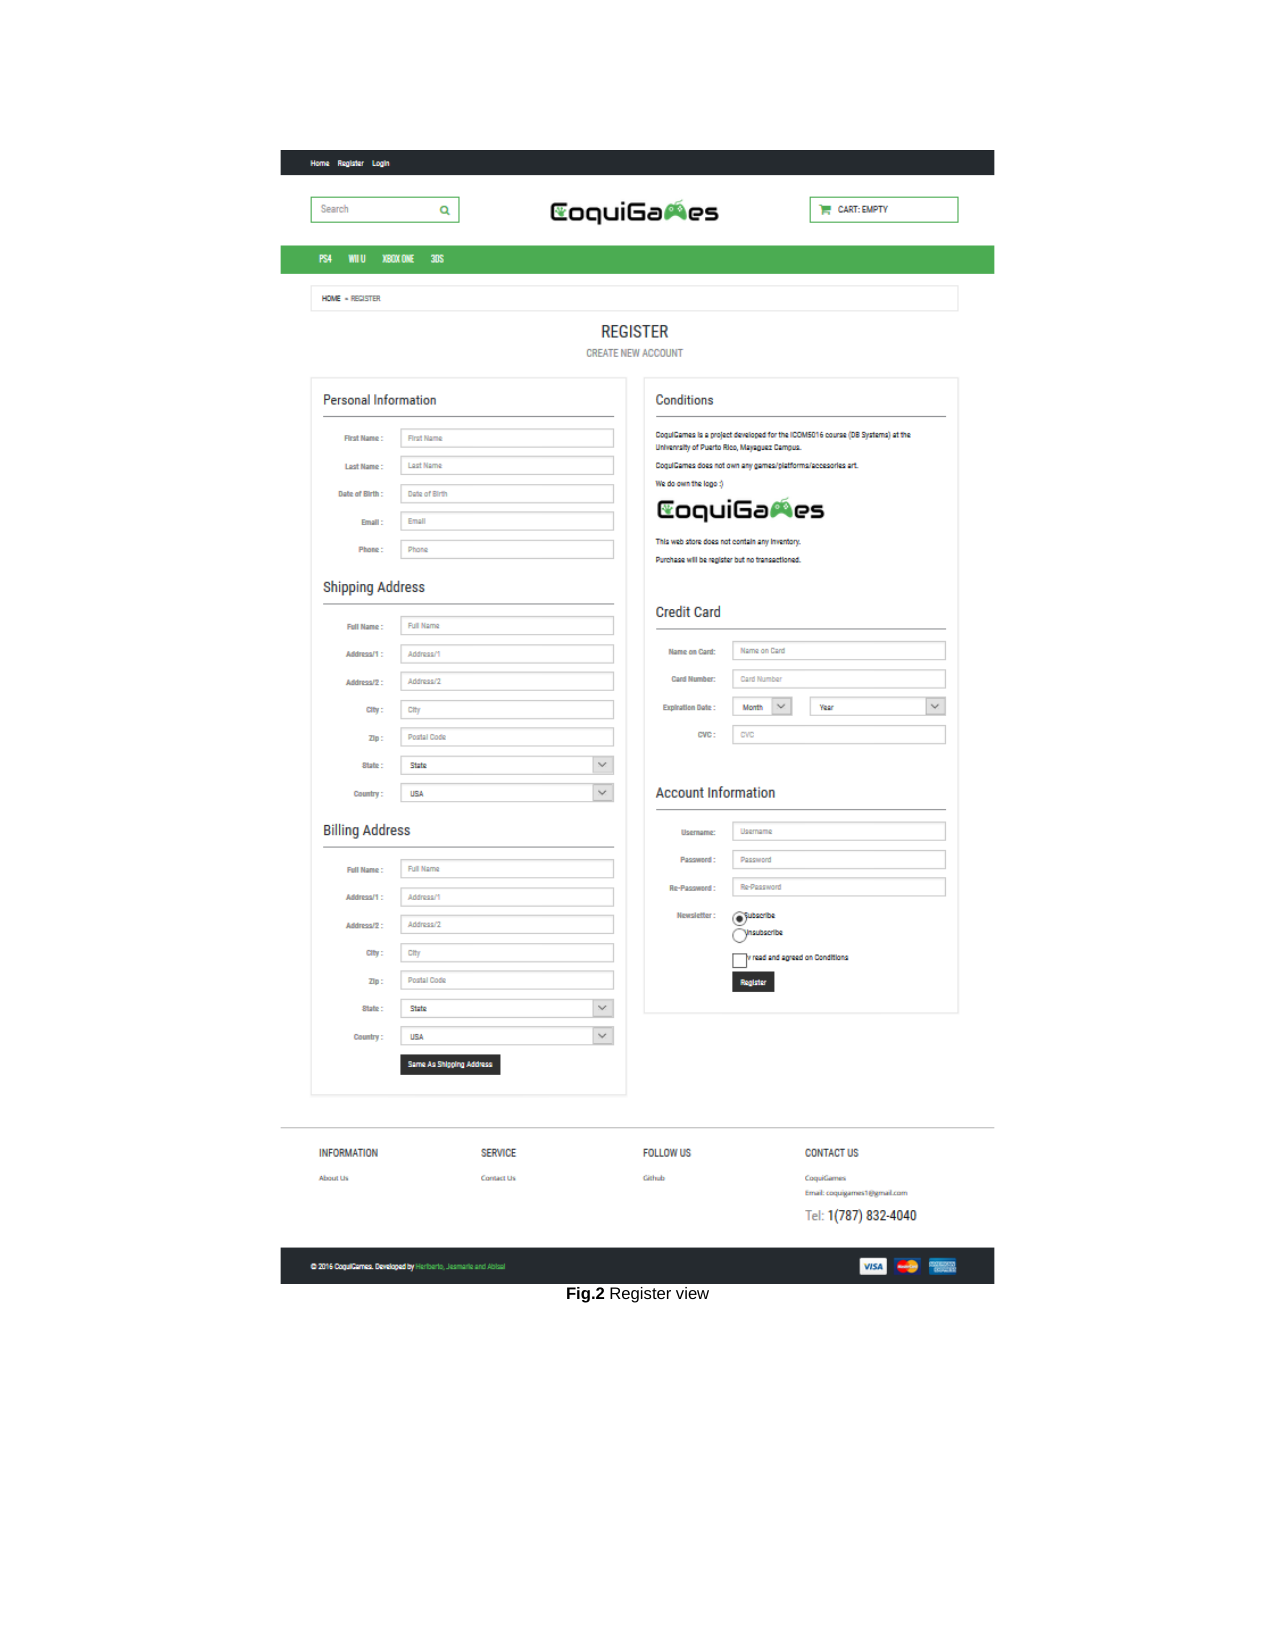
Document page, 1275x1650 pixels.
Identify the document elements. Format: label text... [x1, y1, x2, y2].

text Fig.2 Register view [150, 1284, 1125, 1303]
picture [280, 150, 995, 1284]
